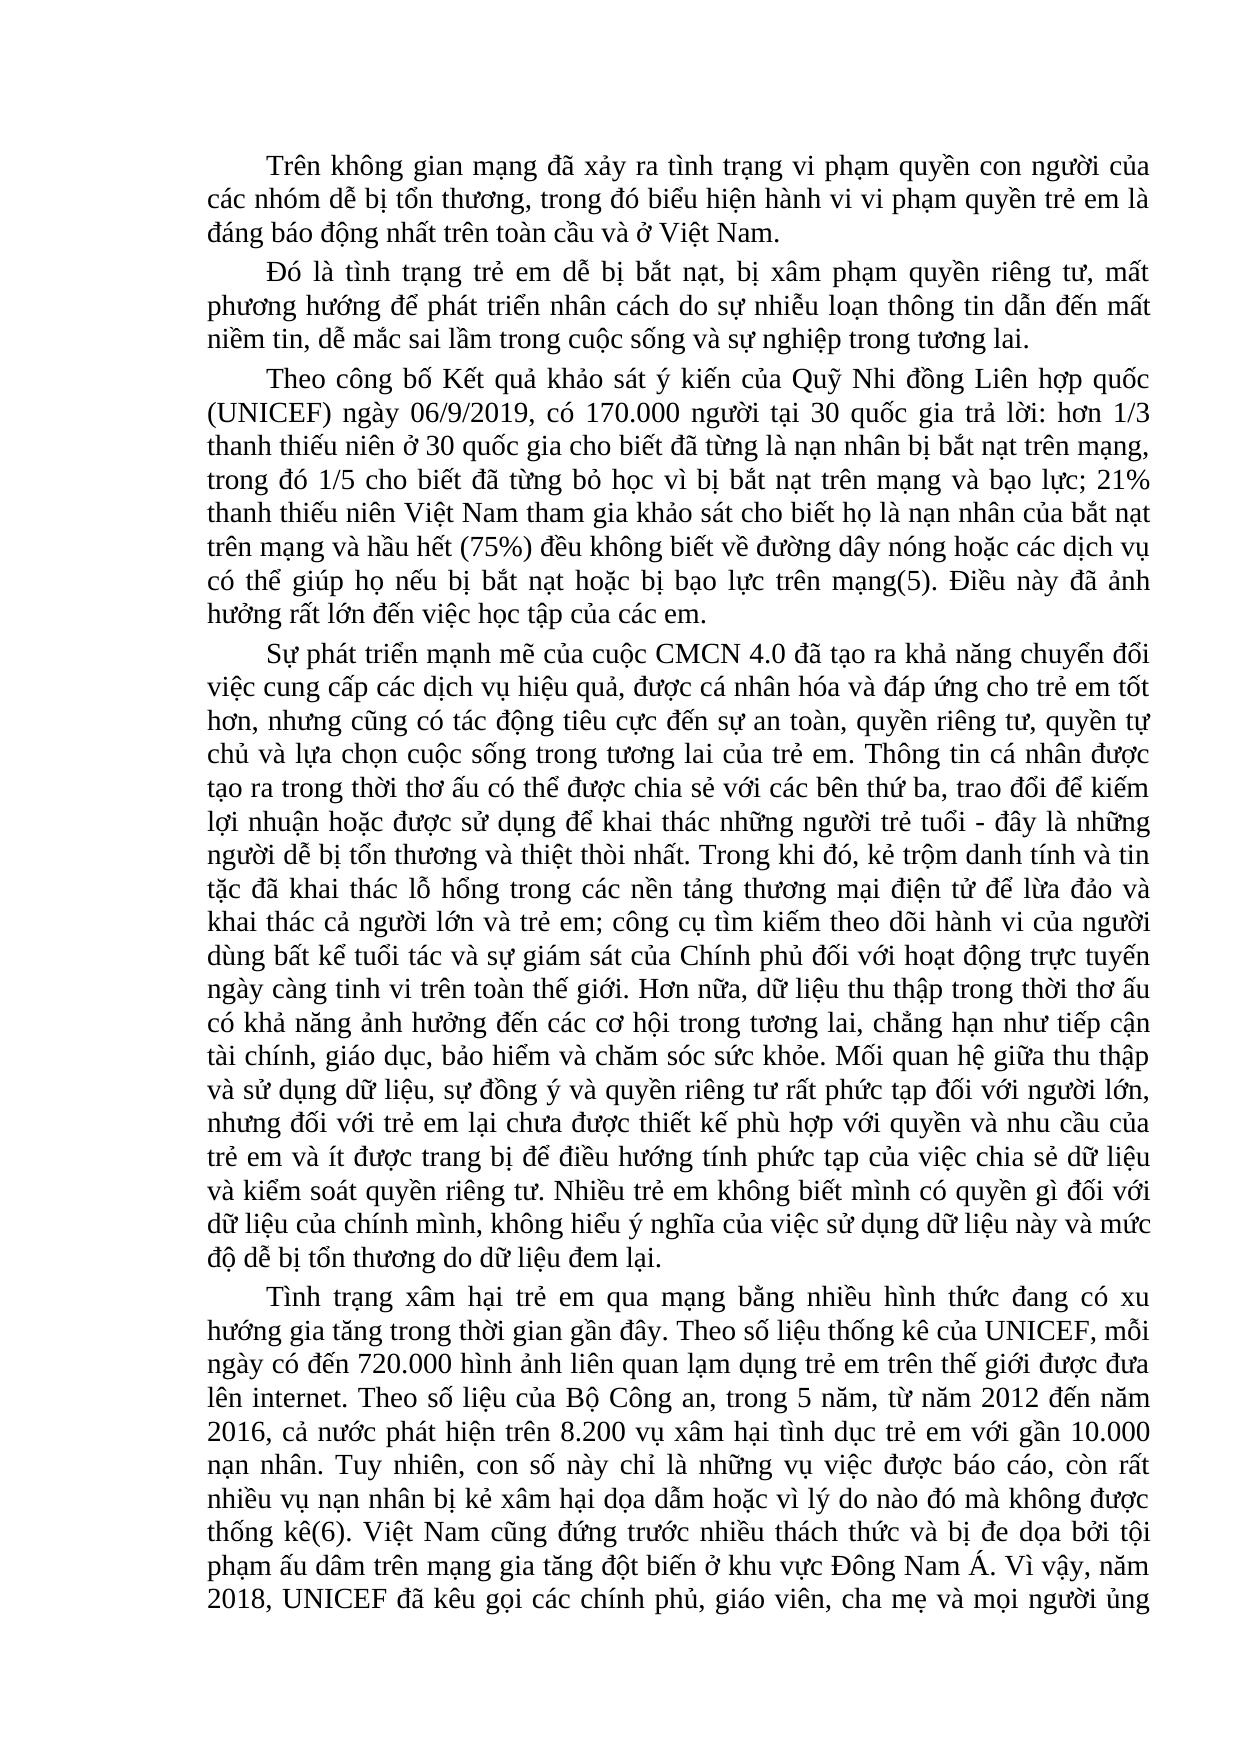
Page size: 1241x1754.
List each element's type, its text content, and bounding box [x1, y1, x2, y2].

text Sự phát triển mạnh mẽ của cuộc CMCN 4.0 đã tạo ra khả năng chuyển đổi việc cung cấp các dịch vụ hiệu quả, được cá nhân hóa và đáp ứng cho trẻ em tốt hơn, nhưng cũng có tác động tiêu cực đến sự an toàn, quyền riêng tư, quyền tự chủ và lựa chọn cuộc sống trong tương lai của trẻ em. Thông tin cá nhân được tạo ra trong thời thơ ấu có thể được chia sẻ với các bên thứ ba, trao đổi để kiếm lợi nhuận hoặc được sử dụng để khai thác những người trẻ tuổi - đây là những người dễ bị tổn thương và thiệt thòi nhất. Trong khi đó, kẻ trộm danh tính và tin tặc đã khai thác lỗ hổng trong các nền tảng thương mại điện tử để lừa đảo và khai thác cả người lớn và trẻ em; công cụ tìm kiếm theo dõi hành vi của người dùng bất kể tuổi tác và sự giám sát của Chính phủ đối với hoạt động trực tuyến ngày càng tinh vi trên toàn thế giới. Hơn nữa, dữ liệu thu thập trong thời thơ ấu có khả năng ảnh hưởng đến các cơ hội trong tương lai, chẳng hạn như tiếp cận tài chính, giáo dục, bảo hiểm và chăm sóc sức khỏe. Mối quan hệ giữa thu thập và sử dụng dữ liệu, sự đồng ý và quyền riêng tư rất phức tạp đối với người lớn, nhưng đối với trẻ em lại chưa được thiết kế phù hợp với quyền và nhu cầu của trẻ em và ít được trang bị để điều hướng tính phức tạp của việc chia sẻ dữ liệu và kiểm soát quyền riêng tư. Nhiều trẻ em không biết mình có quyền gì đối với dữ liệu của chính mình, không hiểu ý nghĩa của việc sử dụng dữ liệu này và mức độ dễ bị tổn thương do dữ liệu đem lại. [207, 636, 1152, 1273]
text Đó là tình trạng trẻ em dễ bị bắt nạt, bị xâm phạm quyền riêng tư, mất phương hướng để phát triển nhân cách do sự nhiễu loạn thông tin dẫn đến mất niềm tin, dễ mắc sai lầm trong cuộc sống và sự nghiệp trong tương lai. [207, 254, 1152, 355]
text Trên không gian mạng đã xảy ra tình trạng vi phạm quyền con người của các nhóm dễ bị tổn thương, trong đó biểu hiện hành vi vi phạm quyền trẻ em là đáng báo động nhất trên toàn cầu và ở Việt Nam. [207, 148, 1152, 248]
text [207, 1279, 1152, 1615]
text Theo công bố Kết quả khảo sát ý kiến của Quỹ Nhi đồng Liên hợp quốc (UNICEF) ngày 06/9/2019, có 170.000 người tại 30 quốc gia trả lời: hơn 1/3 thanh thiếu niên ở 30 quốc gia cho biết đã từng là nạn nhân bị bắt nạt trên mạng, trong đó 1/5 cho biết đã từng bỏ học vì bị bắt nạt trên mạng và bạo lực; 21% thanh thiếu niên Việt Nam tham gia khảo sát cho biết họ là nạn nhân của bắt nạt trên mạng và hầu hết (75%) đều không biết về đường dây nóng hoặc các dịch vụ có thể giúp họ nếu bị bắt nạt hoặc bị bạo lực trên mạng(5). Điều này đã ảnh hưởng rất lớn đến việc học tập của các em. [207, 361, 1152, 630]
